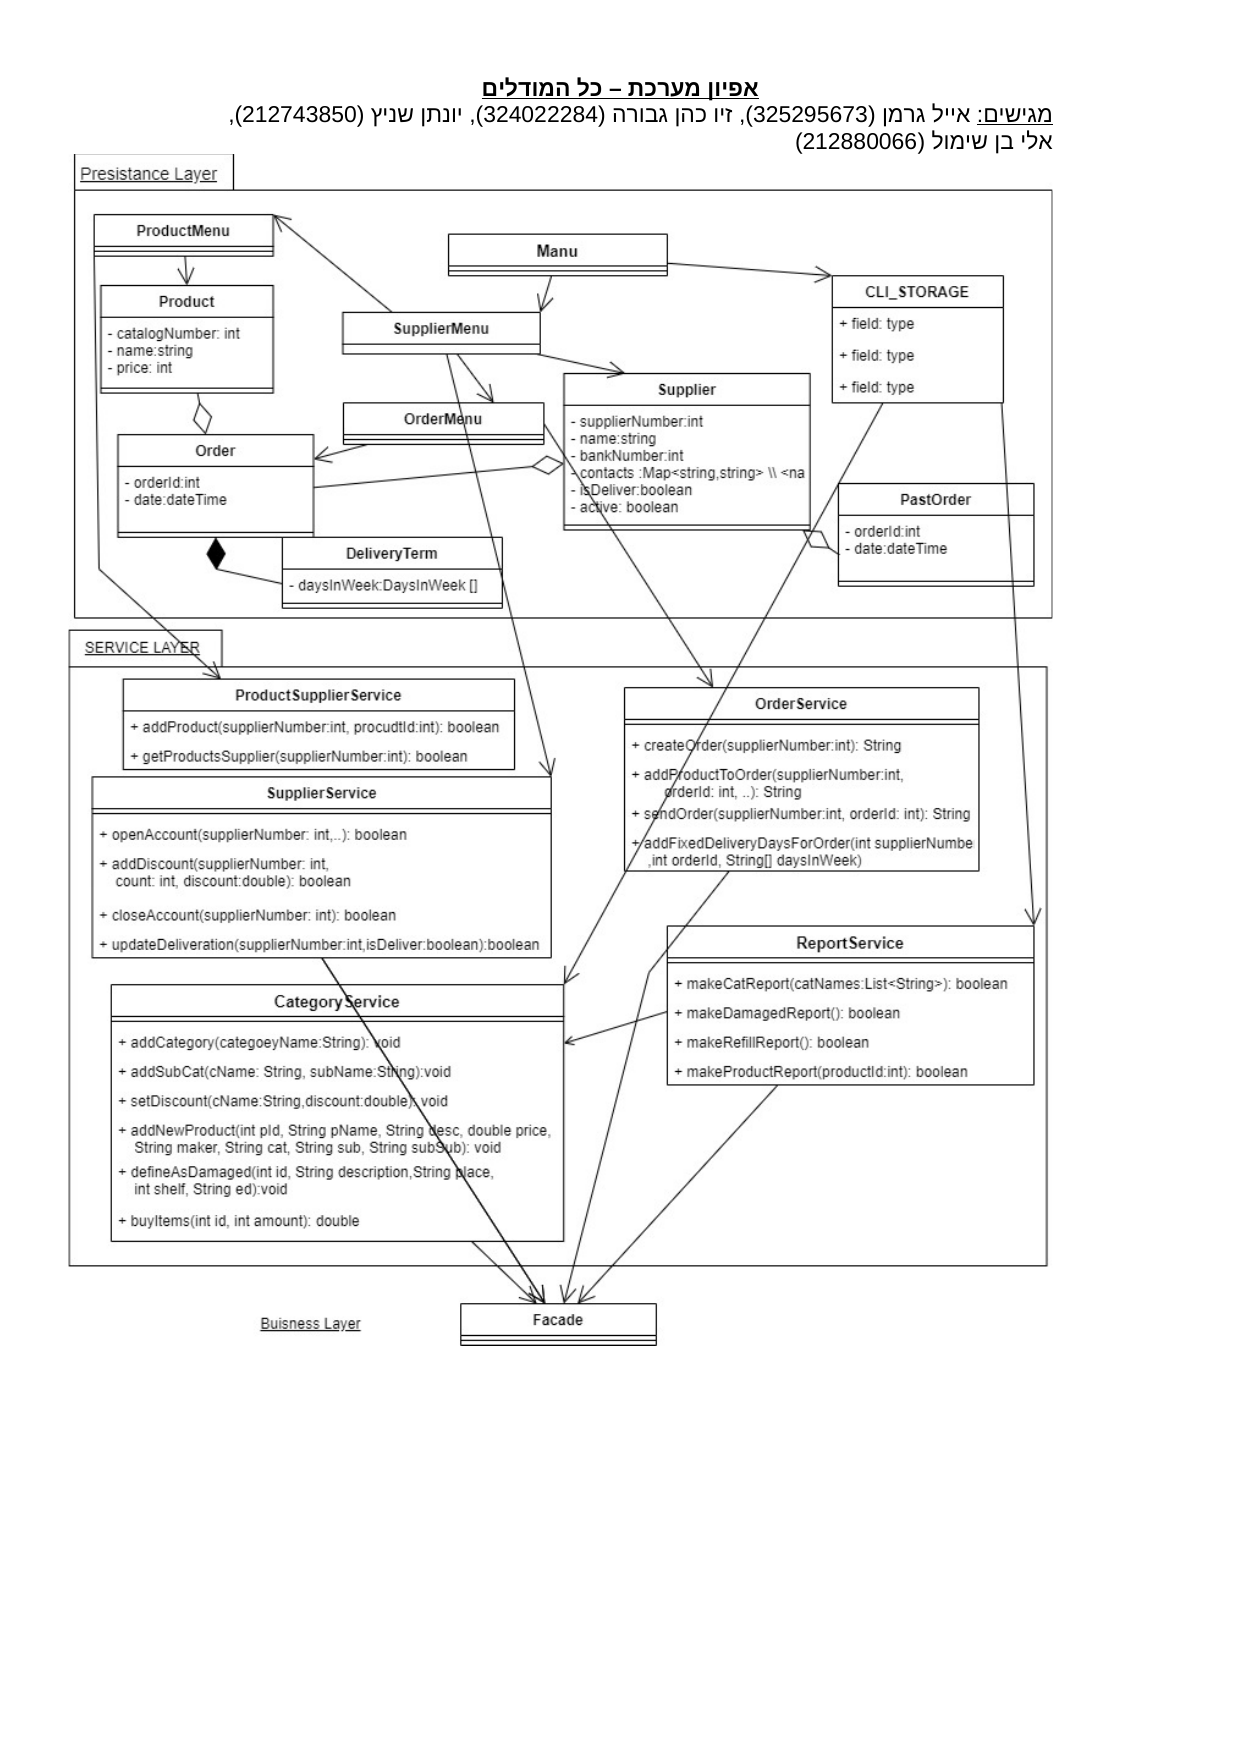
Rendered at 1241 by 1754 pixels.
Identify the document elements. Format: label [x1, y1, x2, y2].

picture [68, 154, 1053, 1346]
